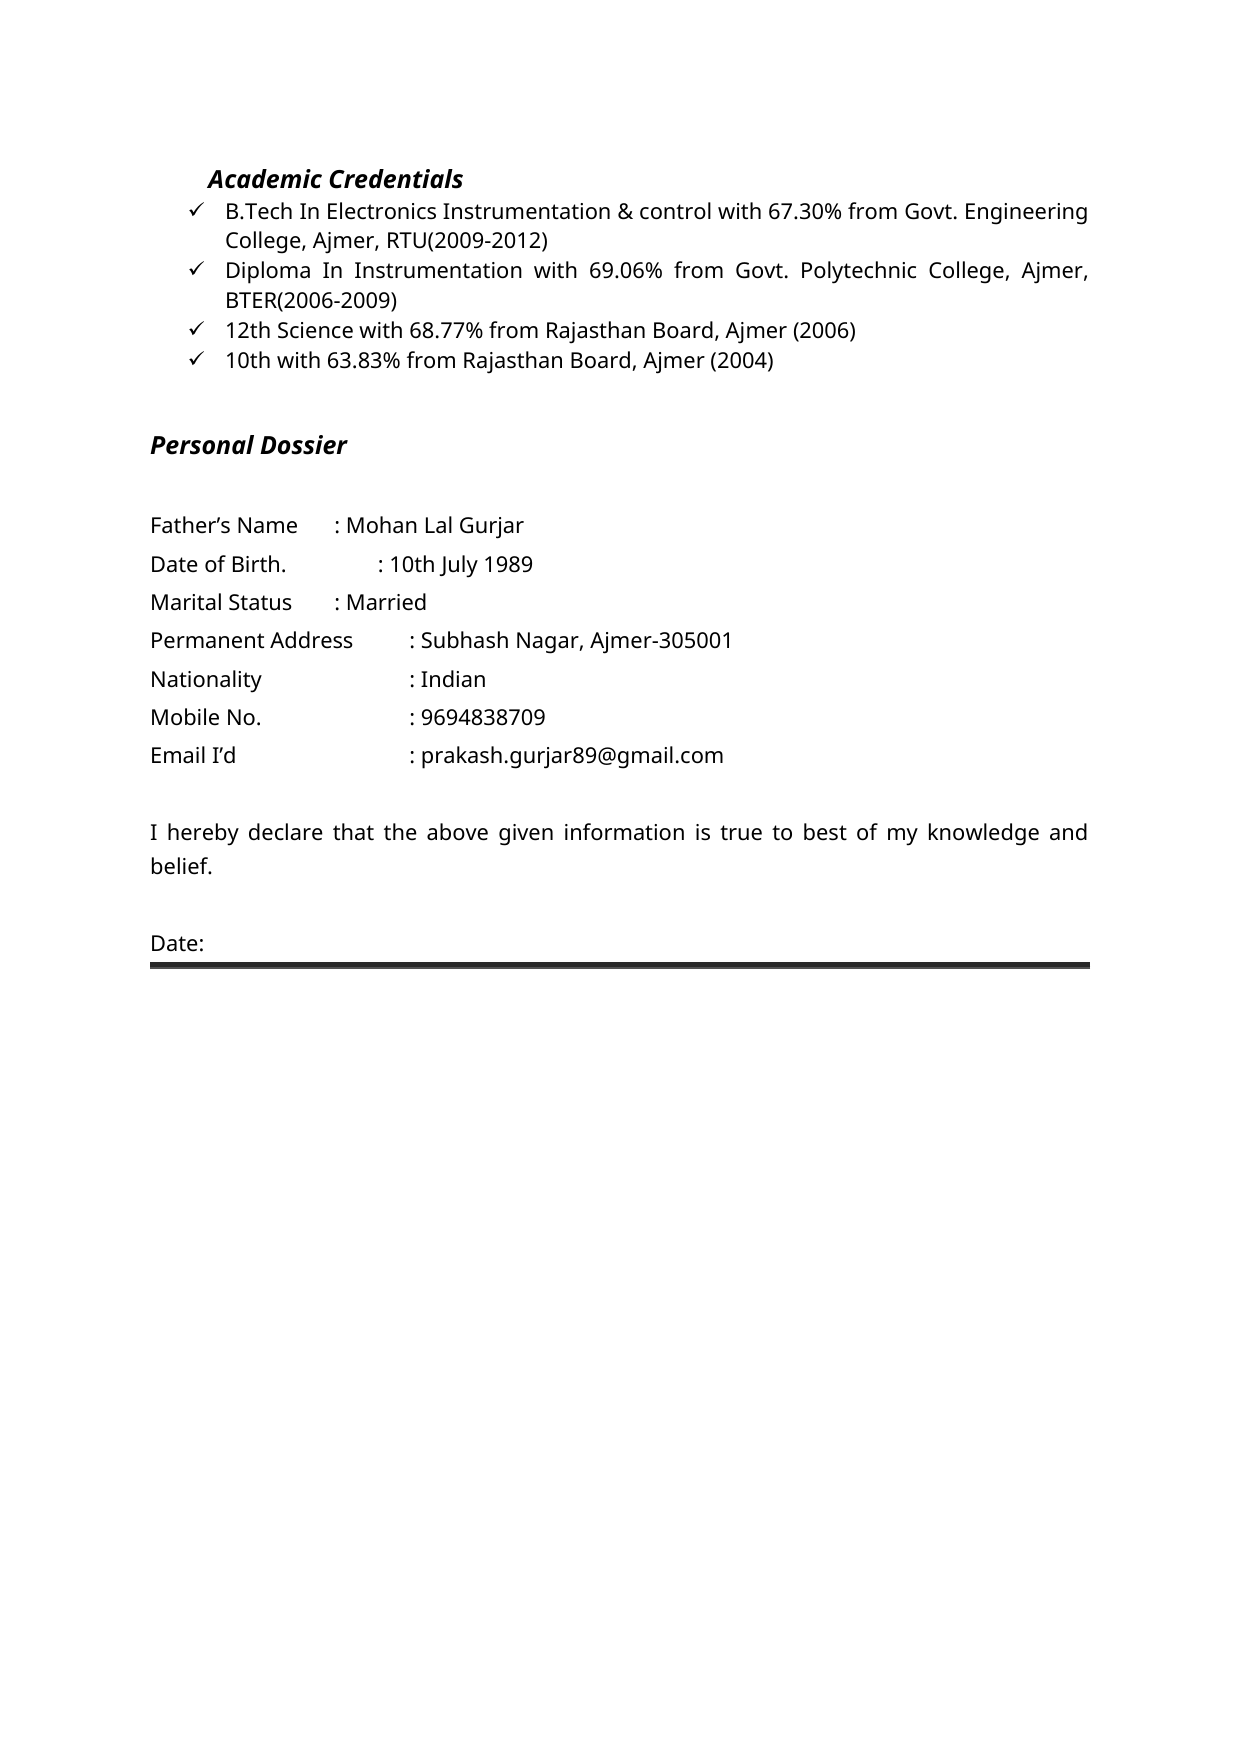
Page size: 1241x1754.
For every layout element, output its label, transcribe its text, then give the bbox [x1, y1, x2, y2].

text Email I’d : prakash.gurjar89@gmail.com [150, 740, 1090, 770]
text Academic Credentials [150, 162, 1090, 196]
text Marital Status : Married [150, 587, 1090, 617]
text Date of Birth. : 10th July 1989 [150, 549, 1090, 578]
text Father’s Name : Mohan Lal Gurjar [150, 510, 1090, 540]
list 12th Science with 68.77% from Rajasthan Board, Ajmer (2006) [187, 315, 1090, 345]
text Nationality : Indian [150, 664, 1090, 693]
text Mobile No. : 9694838709 [150, 702, 1090, 732]
list B.Tech In Electronics Instrumentation & control with 67.30% from Govt. Engineering College, Ajmer, RTU(2009-2012) [187, 196, 1090, 255]
text Permanent Address : Subhash Nagar, Ajmer-305001 [150, 625, 1090, 655]
list 10th with 63.83% from Rajasthan Board, Ajmer (2004) [187, 345, 1090, 374]
list Diploma In Instrumentation with 69.06% from Govt. Polytechnic College, Ajmer, BTER(2006-2009) [187, 255, 1090, 315]
text I hereby declare that the above given information is true to best of my knowledge and belief. [150, 817, 1090, 881]
text Personal Dossier [150, 427, 1090, 461]
text Date: [150, 928, 1090, 960]
